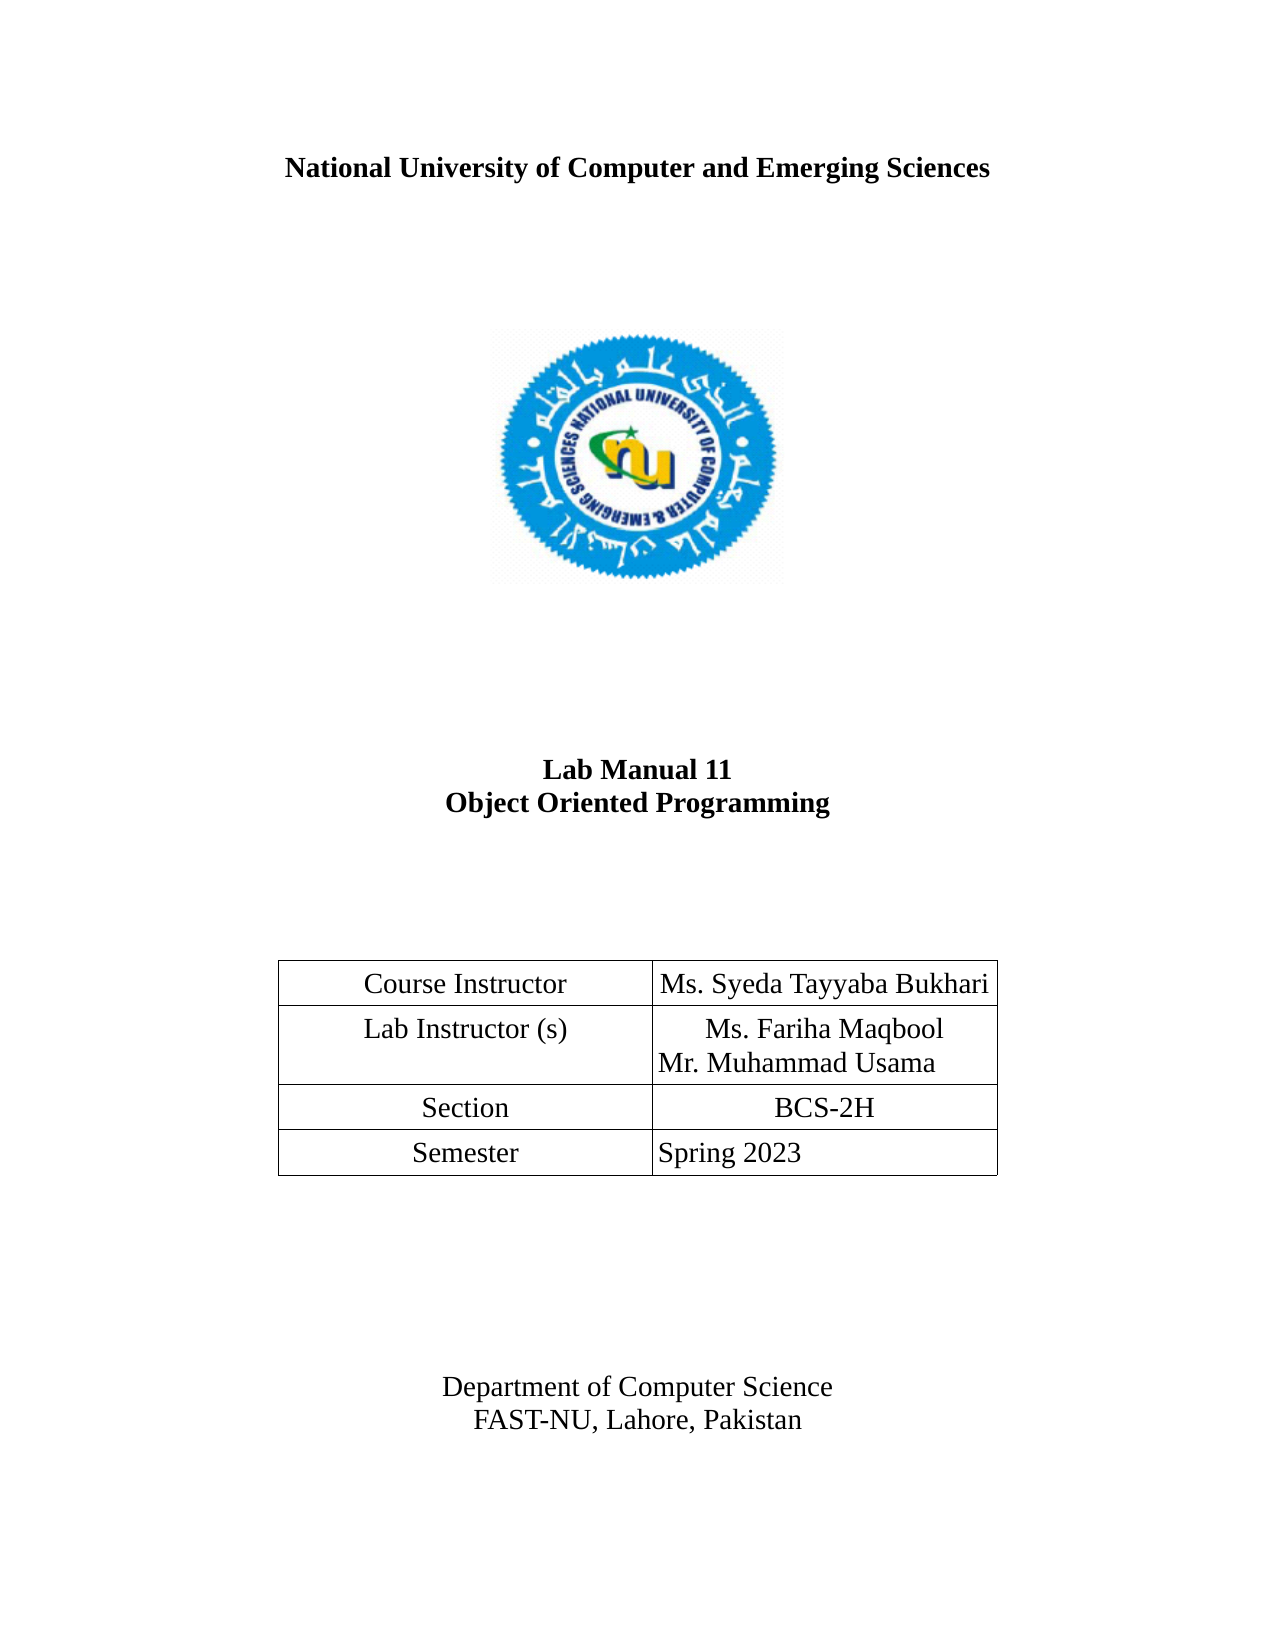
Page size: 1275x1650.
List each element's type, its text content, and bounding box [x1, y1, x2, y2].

text Object Oriented Programming [150, 785, 1125, 819]
table_cell Ms. Fariha Maqbool Mr. Muhammad Usama [653, 1006, 997, 1084]
table_cell Semester [279, 1130, 652, 1174]
picture [490, 329, 785, 584]
table_cell Lab Instructor (s) [279, 1006, 652, 1084]
table_header Course Instructor [279, 961, 652, 1005]
text FAST-NU, Lahore, Pakistan [150, 1402, 1125, 1436]
table_cell Spring 2023 [653, 1130, 997, 1174]
text Department of Computer Science [150, 1369, 1125, 1402]
table_cell Section [279, 1085, 652, 1129]
table_header Ms. Syeda Tayyaba Bukhari [653, 961, 997, 1005]
text Lab Manual 11 [150, 752, 1125, 785]
text National University of Computer and Emerging Sciences [150, 150, 1125, 183]
table_cell BCS-2H [653, 1085, 997, 1129]
